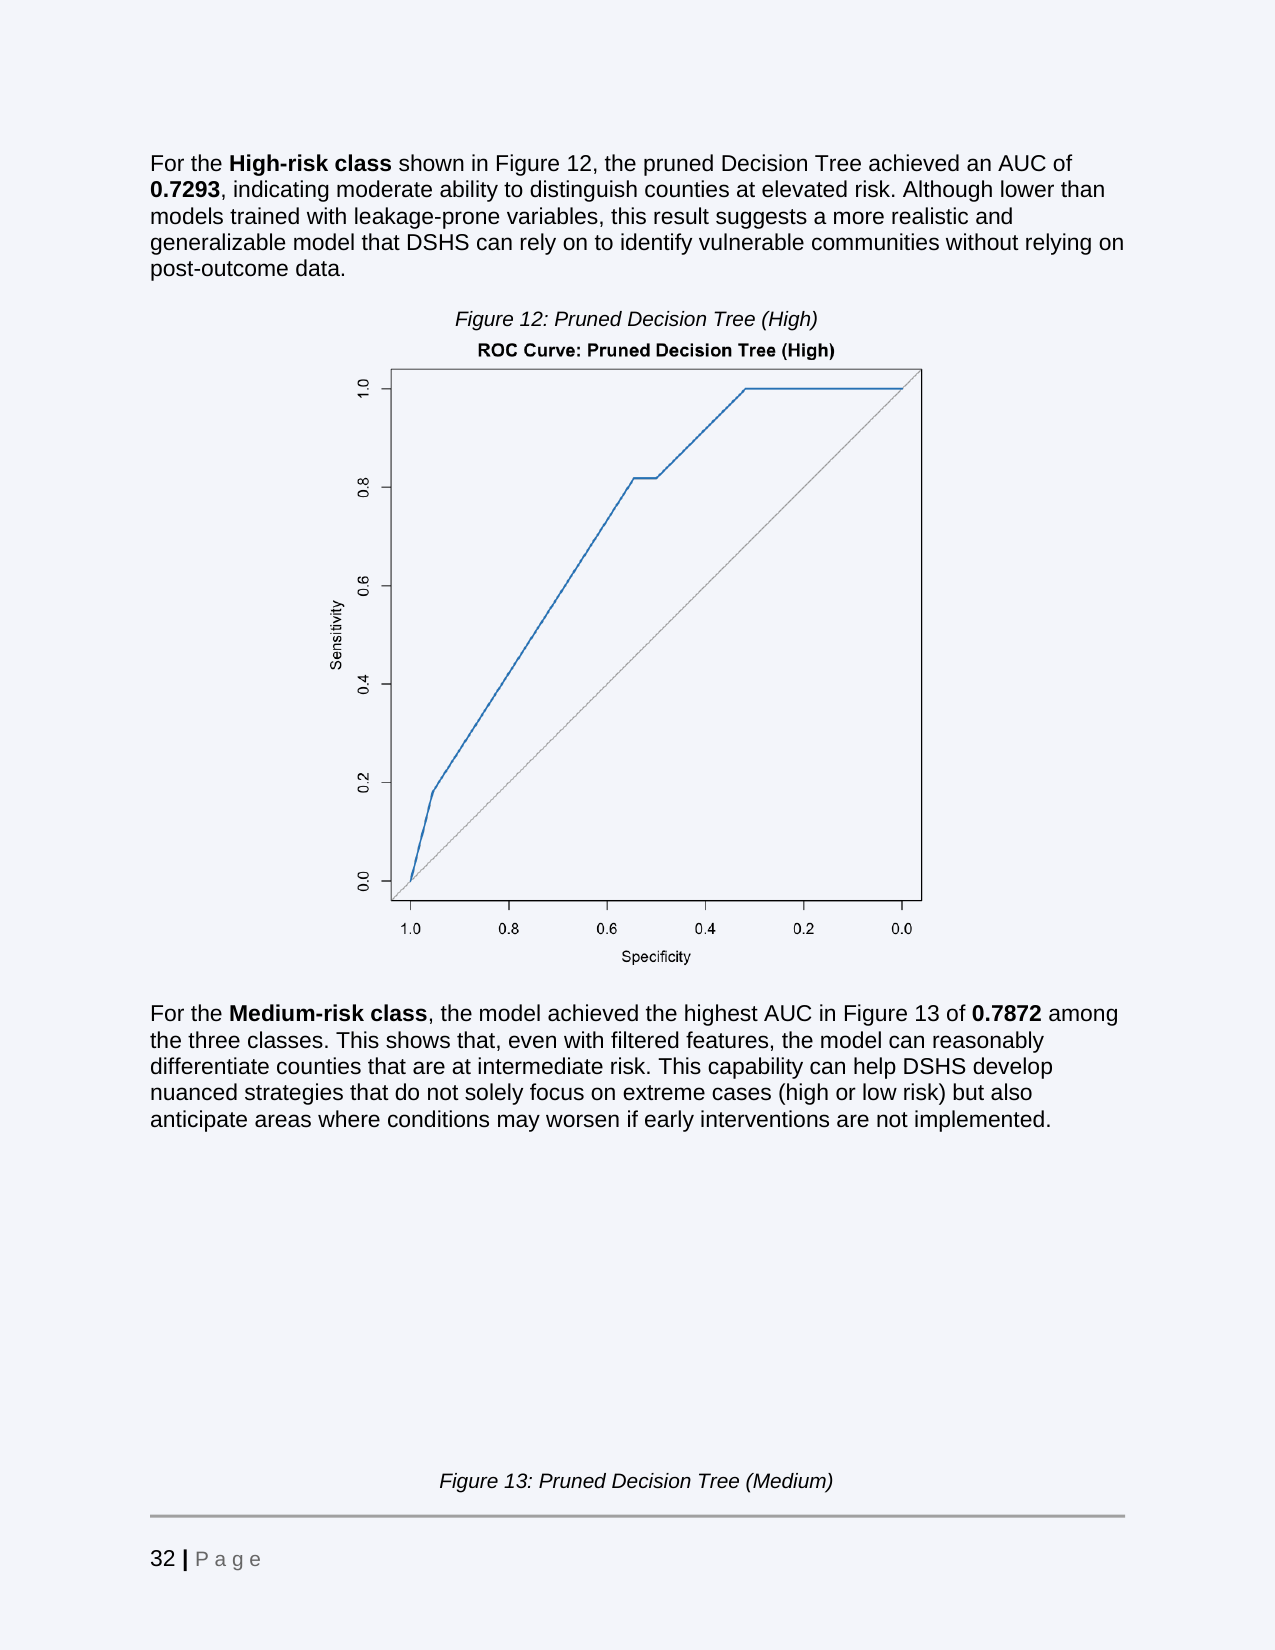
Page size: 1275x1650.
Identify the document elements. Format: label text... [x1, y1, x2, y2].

text Figure 12: Pruned Decision Tree (High) [150, 307, 1125, 331]
picture [315, 330, 960, 976]
text Figure 13: Pruned Decision Tree (Medium) [150, 1157, 1125, 1492]
text For the Medium-risk class, the model achieved the highest AUC in Figure 13 of 0.7872 among the three classes. This shows that, even with filtered features, the model can reasonably differentiate counties that are at intermediate risk. This capability can help DSHS develop nuanced strategies that do not solely focus on extreme cases (high or low risk) but also anticipate areas where conditions may worsen if early interventions are not implemented. [150, 1000, 1125, 1132]
text For the High-risk class shown in Figure 12, the pruned Decision Tree achieved an AUC of 0.7293, indicating moderate ability to distinguish counties at elevated risk. Although lower than models trained with leakage-prone variables, this result suggests a more realistic and generalizable model that DSHS can rely on to identify vulnerable communities without relying on post-outcome data. [150, 150, 1125, 282]
